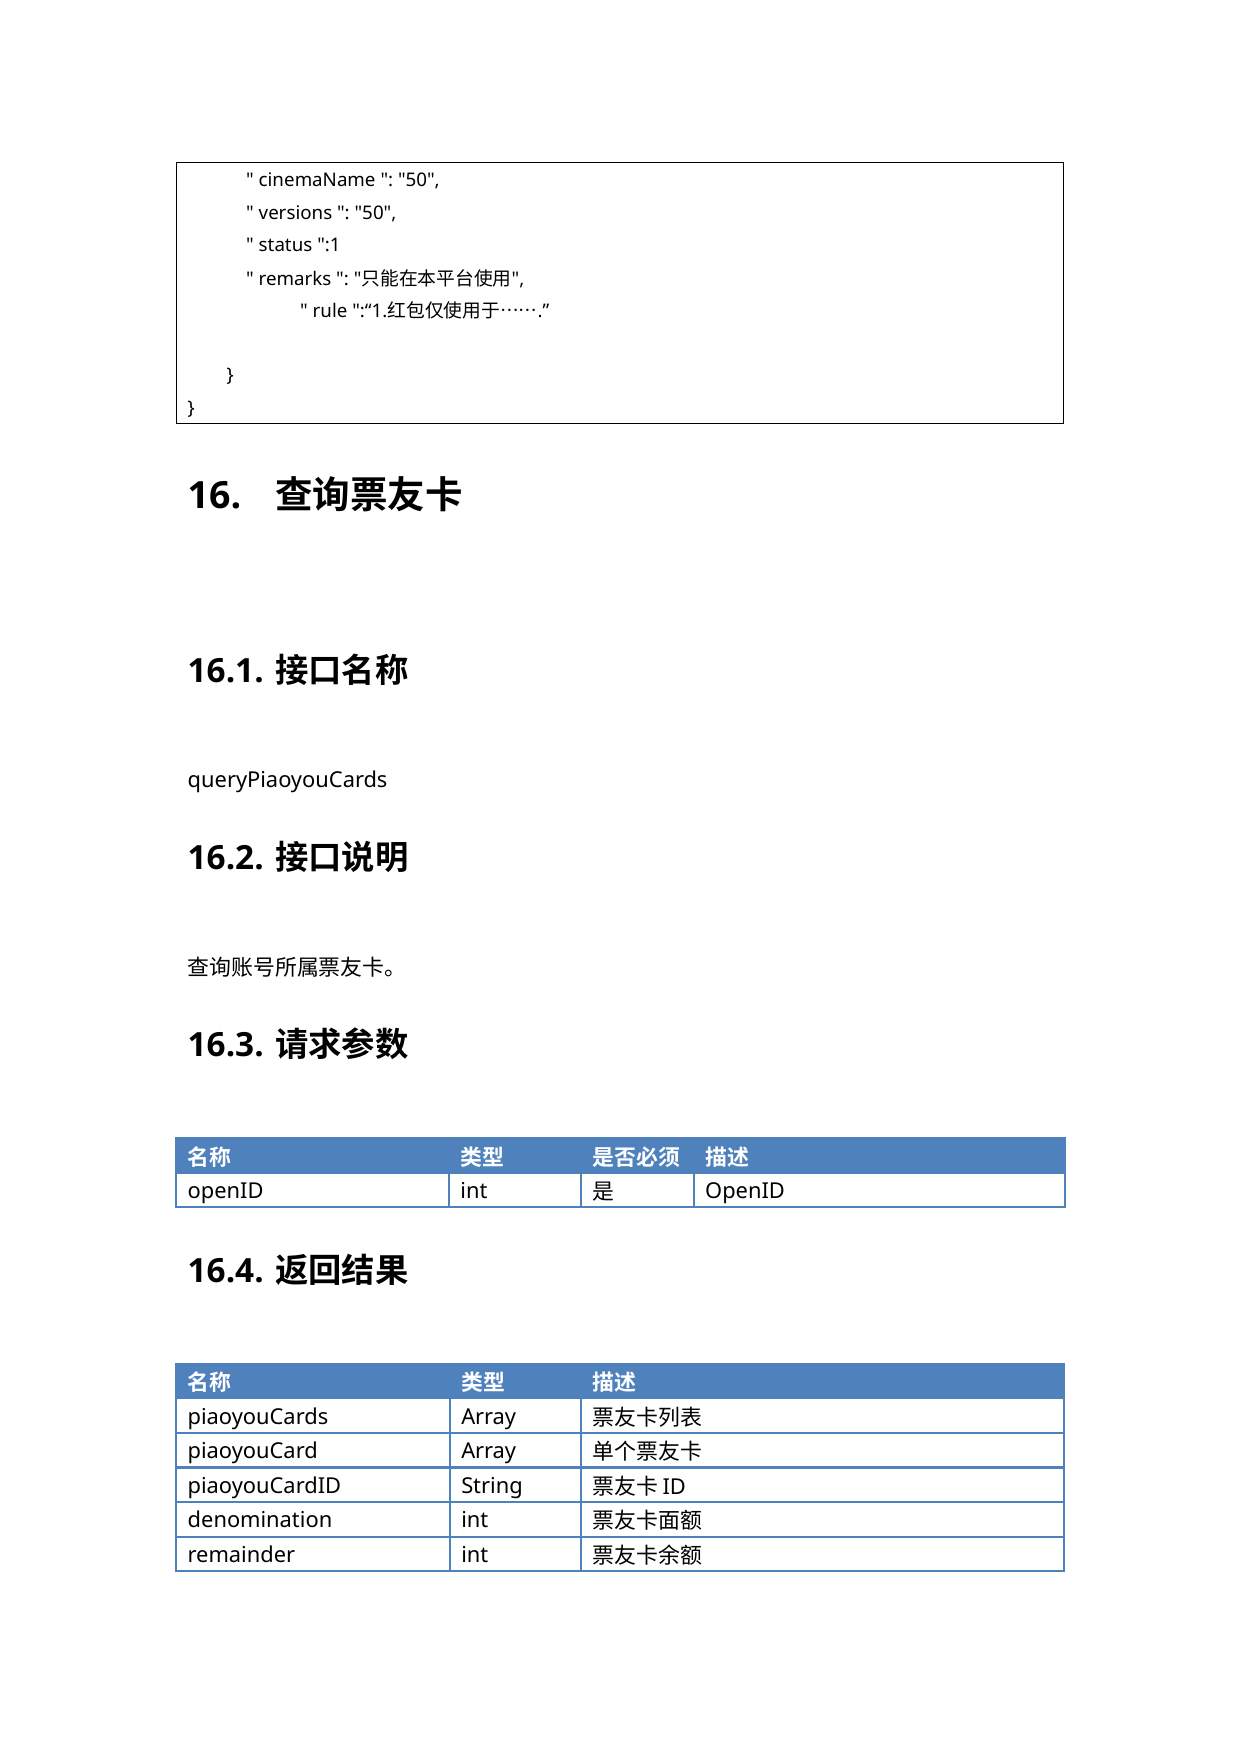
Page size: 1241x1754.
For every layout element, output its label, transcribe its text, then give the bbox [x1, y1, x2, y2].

subtitle 请求参数 [187, 1009, 1053, 1074]
table_cell String [451, 1469, 580, 1501]
table_cell 是 [582, 1174, 693, 1206]
table_cell denomination [177, 1503, 449, 1536]
table_cell piaoyouCard [177, 1434, 449, 1466]
table_header 是否必须 [582, 1139, 693, 1172]
table_header 名称 [177, 1139, 448, 1172]
table_cell Array [451, 1399, 580, 1432]
table_header 类型 [450, 1139, 580, 1172]
text 查询账号所属票友卡。 [187, 950, 1053, 982]
table_cell OpenID [695, 1174, 1064, 1206]
table_header 描述 [582, 1365, 1063, 1397]
table_cell 票友卡面额 [582, 1503, 1063, 1536]
table_header 类型 [451, 1365, 580, 1397]
table_cell piaoyouCardID [177, 1469, 449, 1501]
table_cell piaoyouCards [177, 1399, 449, 1432]
table_cell openID [177, 1174, 448, 1206]
table_cell 票友卡ID [582, 1469, 1063, 1501]
table_cell int [450, 1174, 580, 1206]
table_cell 票友卡列表 [582, 1399, 1063, 1432]
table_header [177, 163, 1063, 423]
table_cell 票友卡余额 [582, 1538, 1063, 1570]
table_cell Array [451, 1434, 580, 1466]
table_cell remainder [177, 1538, 449, 1570]
subtitle 查询票友卡 [187, 459, 1053, 524]
subtitle 接口说明 [187, 823, 1053, 888]
table_cell int [451, 1538, 580, 1570]
subtitle 接口名称 [187, 636, 1053, 701]
table_header 名称 [177, 1365, 449, 1397]
text queryPiaoyouCards [187, 763, 1053, 796]
table_header 描述 [695, 1139, 1064, 1172]
table_cell int [451, 1503, 580, 1536]
subtitle 返回结果 [187, 1235, 1053, 1300]
table_cell 单个票友卡 [582, 1434, 1063, 1466]
